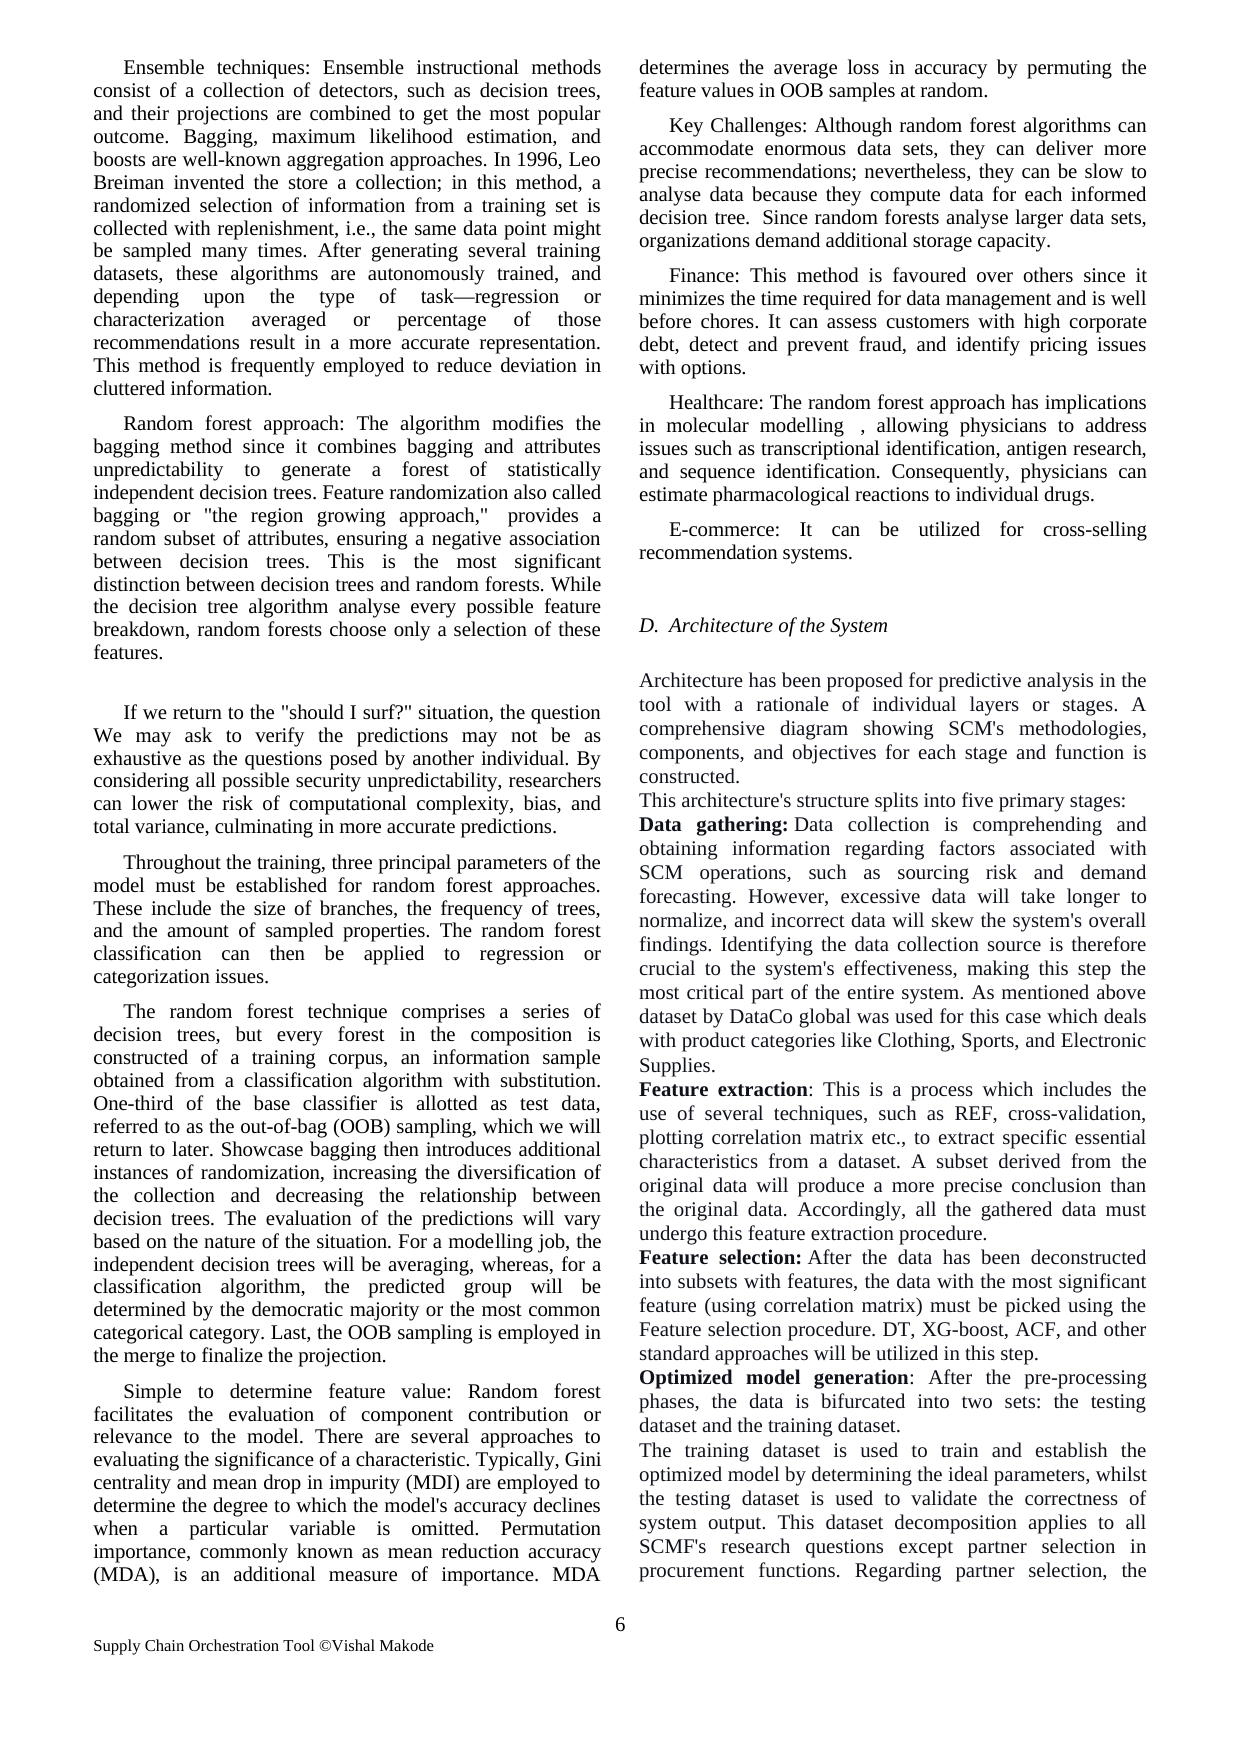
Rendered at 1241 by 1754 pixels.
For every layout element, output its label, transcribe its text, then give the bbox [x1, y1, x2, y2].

text Healthcare: The random forest approach has implications in molecular modelling , allowing physicians to address issues such as transcriptional identification, antigen research, and sequence identification. Consequently, physicians can estimate pharmacological reactions to individual drugs. [639, 391, 1147, 506]
text Data gathering: Data collection is comprehending and obtaining information regarding factors associated with SCM operations, such as sourcing risk and demand forecasting. However, excessive data will take longer to normalize, and incorrect data will skew the system's overall findings. Identifying the data collection source is therefore crucial to the system's effectiveness, making this step the most critical part of the entire system. As mentioned above dataset by DataCo global was used for this case which deals with product categories like Clothing, Sports, and Electronic Supplies. [639, 812, 1147, 1077]
text Architecture has been proposed for predictive analysis in the tool with a rationale of individual layers or stages. A comprehensive diagram showing SCM's methodologies, components, and objectives for each stage and function is constructed. [639, 667, 1147, 788]
text Feature selection: After the data has been deconstructed into subsets with features, the data with the most significant feature (using correlation matrix) must be picked using the Feature selection procedure. DT, XG-boost, ACF, and other standard approaches will be utilized in this step. [639, 1245, 1147, 1365]
text Ensemble techniques: Ensemble instructional methods consist of a collection of detectors, such as decision trees, and their projections are combined to get the most popular outcome. Bagging, maximum likelihood estimation, and boosts are well-known aggregation approaches. In 1996, Leo Breiman invented the store a collection; in this method, a randomized selection of information from a training set is collected with replenishment, i.e., the same data point might be sampled many times. After generating several training datasets, these algorithms are autonomously trained, and depending upon the type of task—regression or characterization averaged or percentage of those recommendations result in a more accurate representation. This method is frequently employed to reduce deviation in cluttered information. [93, 56, 601, 400]
text Feature extraction: This is a process which includes the use of several techniques, such as REF, cross-validation, plotting correlation matrix etc., to extract specific essential characteristics from a dataset. A subset derived from the original data will produce a more precise conclusion than the original data. Accordingly, all the gathered data must undergo this feature extraction procedure. [639, 1077, 1147, 1245]
text Optimized model generation: After the pre-processing phases, the data is bifurcated into two sets: the testing dataset and the training dataset. [639, 1365, 1147, 1437]
text If we return to the "should I surf?" situation, the question We may ask to verify the predictions may not be as exhaustive as the questions posed by another individual. By considering all possible security unpredictability, researchers can lower the risk of computational complexity, bias, and total variance, culminating in more accurate predictions. [93, 701, 601, 838]
text Random forest approach: The algorithm modifies the bagging method since it combines bagging and attributes unpredictability to generate a forest of statistically independent decision trees. Feature randomization also called bagging or "the region growing approach," provides a random subset of attributes, ensuring a negative association between decision trees. This is the most significant distinction between decision trees and random forests. While the decision tree algorithm analyse every possible feature breakdown, random forests choose only a selection of these features. [93, 412, 601, 664]
text Key Challenges: Although random forest algorithms can accommodate enormous data sets, they can deliver more precise recommendations; nevertheless, they can be slow to analyse data because they compute data for each informed decision tree. Since random forests analyse larger data sets, organizations demand additional storage capacity. [639, 114, 1147, 252]
text Finance: This method is favoured over others since it minimizes the time required for data management and is well before chores. It can assess customers with high corporate debt, detect and prevent fraud, and identify pricing issues with options. [639, 264, 1147, 379]
subtitle Architecture of the System [639, 613, 1147, 637]
text The random forest technique comprises a series of decision trees, but every forest in the composition is constructed of a training corpus, an information sample obtained from a classification algorithm with substitution. One-third of the base classifier is allotted as test data, referred to as the out-of-bag (OOB) sampling, which we will return to later. Showcase bagging then introduces additional instances of randomization, increasing the diversification of the collection and decreasing the relationship between decision trees. The evaluation of the predictions will vary based on the nature of the situation. For a modelling job, the independent decision trees will be averaging, whereas, for a classification algorithm, the predicted group will be determined by the democratic majority or the most common categorical category. Last, the OOB sampling is employed in the merge to finalize the projection. [93, 1001, 601, 1367]
text Throughout the training, three principal parameters of the model must be established for random forest approaches. These include the size of branches, the frequency of trees, and the amount of sampled properties. The random forest classification can then be applied to regression or categorization issues. [93, 851, 601, 988]
text Simple to determine feature value: Random forest facilitates the evaluation of component contribution or relevance to the model. There are several approaches to evaluating the significance of a characteristic. Typically, Gini centrality and mean drop in impurity (MDI) are employed to determine the degree to which the model's accuracy declines when a particular variable is omitted. Permutation importance, commonly known as mean reduction accuracy (MDA), is an additional measure of importance. MDA determines the average loss in accuracy by permuting the feature values in OOB samples at random. [93, 1380, 601, 1586]
text E-commerce: It can be utilized for cross-selling recommendation systems. [639, 518, 1147, 564]
text This architecture's structure splits into five primary stages: [639, 788, 1147, 812]
